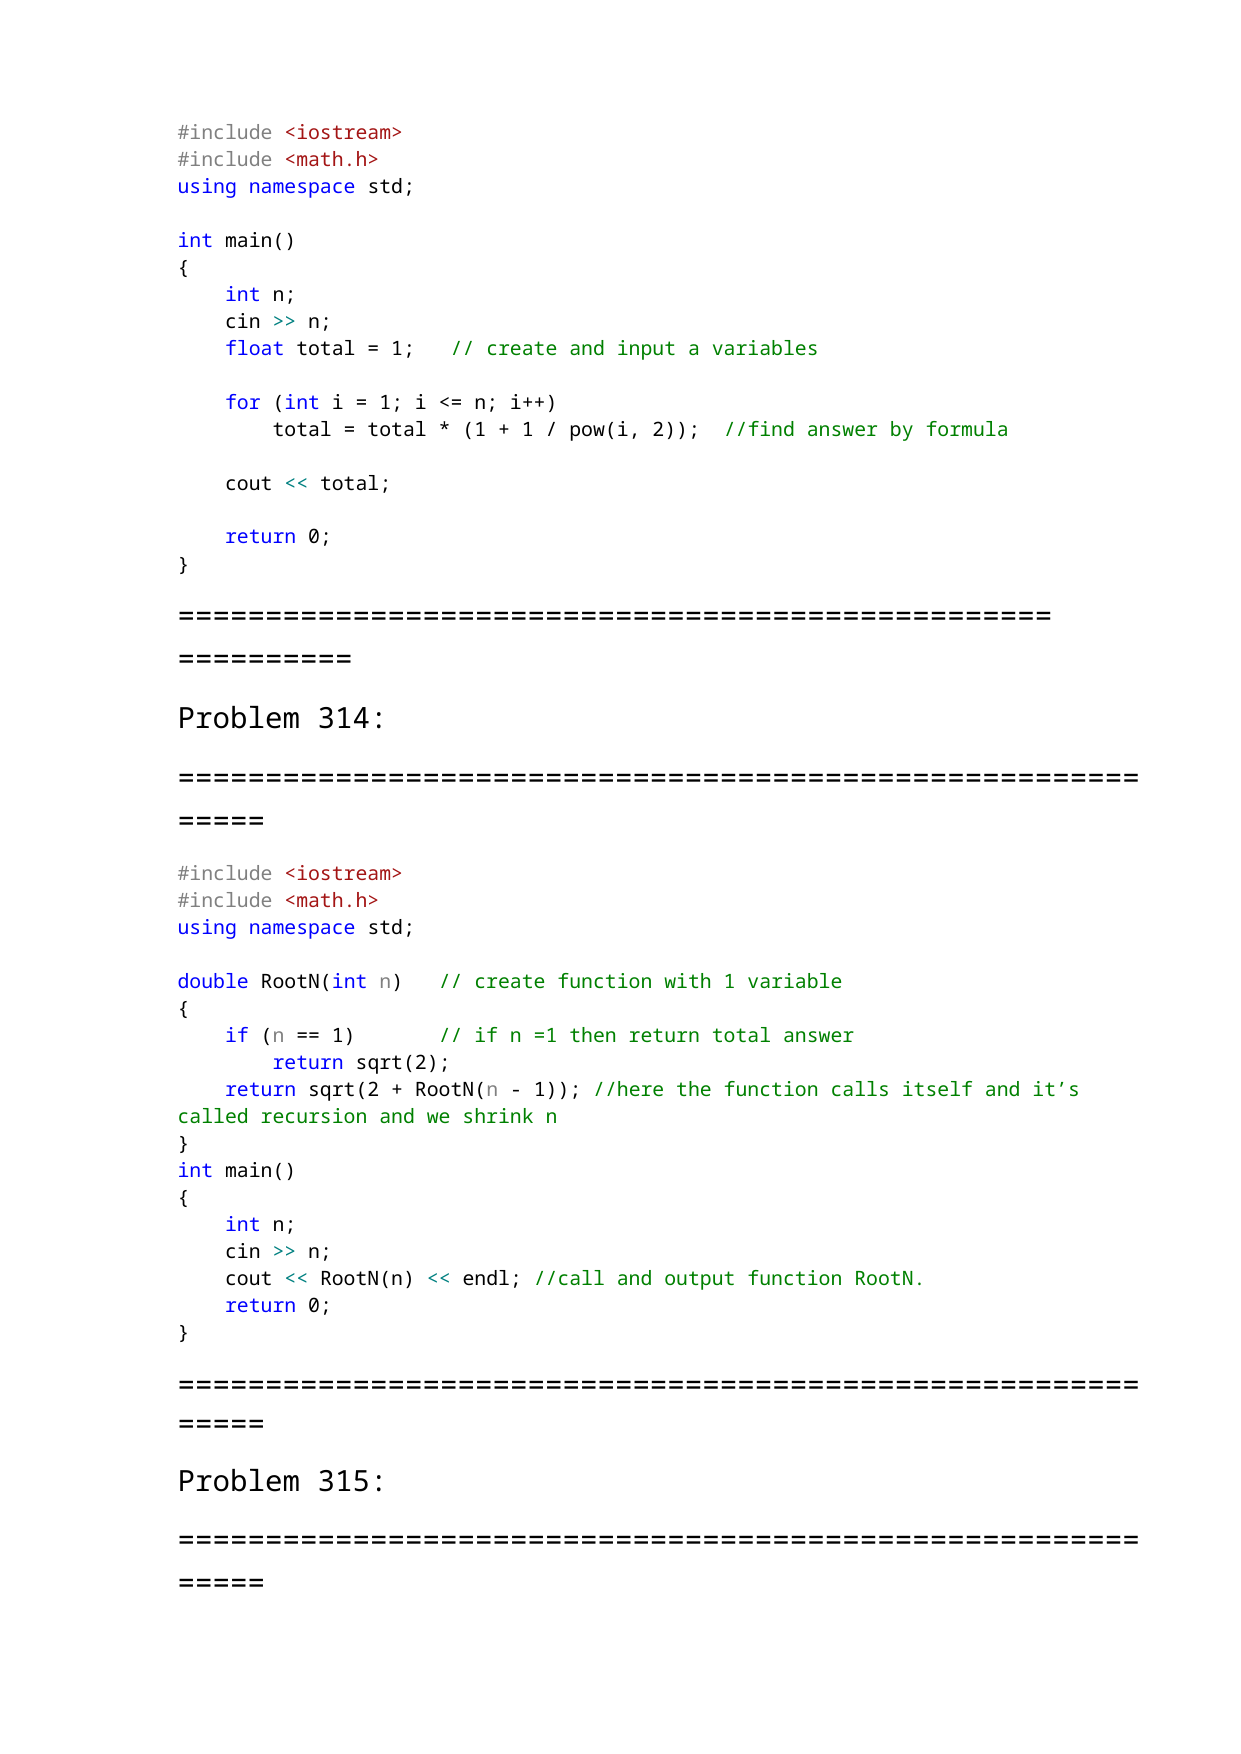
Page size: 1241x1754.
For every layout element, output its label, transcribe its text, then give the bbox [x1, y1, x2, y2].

text return sqrt(2); [177, 1048, 1152, 1075]
text ============================================================ [177, 596, 1152, 678]
text ============================================================ [177, 757, 1152, 840]
text cout << total; [177, 469, 1152, 496]
text } [177, 1129, 1152, 1156]
text cin >> n; [177, 307, 1152, 334]
text cin >> n; [177, 1237, 1152, 1264]
text #include <math.h> [177, 145, 1152, 172]
text } [177, 1318, 1152, 1345]
text using namespace std; [177, 172, 1152, 199]
text ============================================================ [177, 1364, 1152, 1443]
text for (int i = 1; i <= n; i++) [177, 388, 1152, 415]
text return 0; [177, 1291, 1152, 1318]
text #include <iostream> [177, 859, 1152, 887]
text return sqrt(2 + RootN(n - 1)); //here the function calls itself and it’s called recursion and we shrink n [177, 1075, 1152, 1129]
text { [177, 253, 1152, 280]
text using namespace std; [177, 913, 1152, 941]
text int main() [177, 1156, 1152, 1183]
text ============================================================ [177, 1519, 1152, 1602]
text { [177, 994, 1152, 1021]
text int n; [177, 280, 1152, 307]
text int main() [177, 226, 1152, 253]
text cout << RootN(n) << endl; //call and output function RootN. [177, 1264, 1152, 1291]
text float total = 1; // create and input a variables [177, 334, 1152, 361]
text { [177, 1183, 1152, 1210]
text Problem 314: [177, 698, 1152, 737]
text Problem 315: [177, 1460, 1152, 1500]
text int n; [177, 1210, 1152, 1237]
text #include <iostream> [177, 118, 1152, 145]
text #include <math.h> [177, 887, 1152, 913]
text if (n == 1) // if n =1 then return total answer [177, 1021, 1152, 1048]
text return 0; [177, 523, 1152, 550]
text } [177, 550, 1152, 577]
text total = total * (1 + 1 / pow(i, 2)); //find answer by formula [177, 415, 1152, 442]
text double RootN(int n) // create function with 1 variable [177, 967, 1152, 994]
